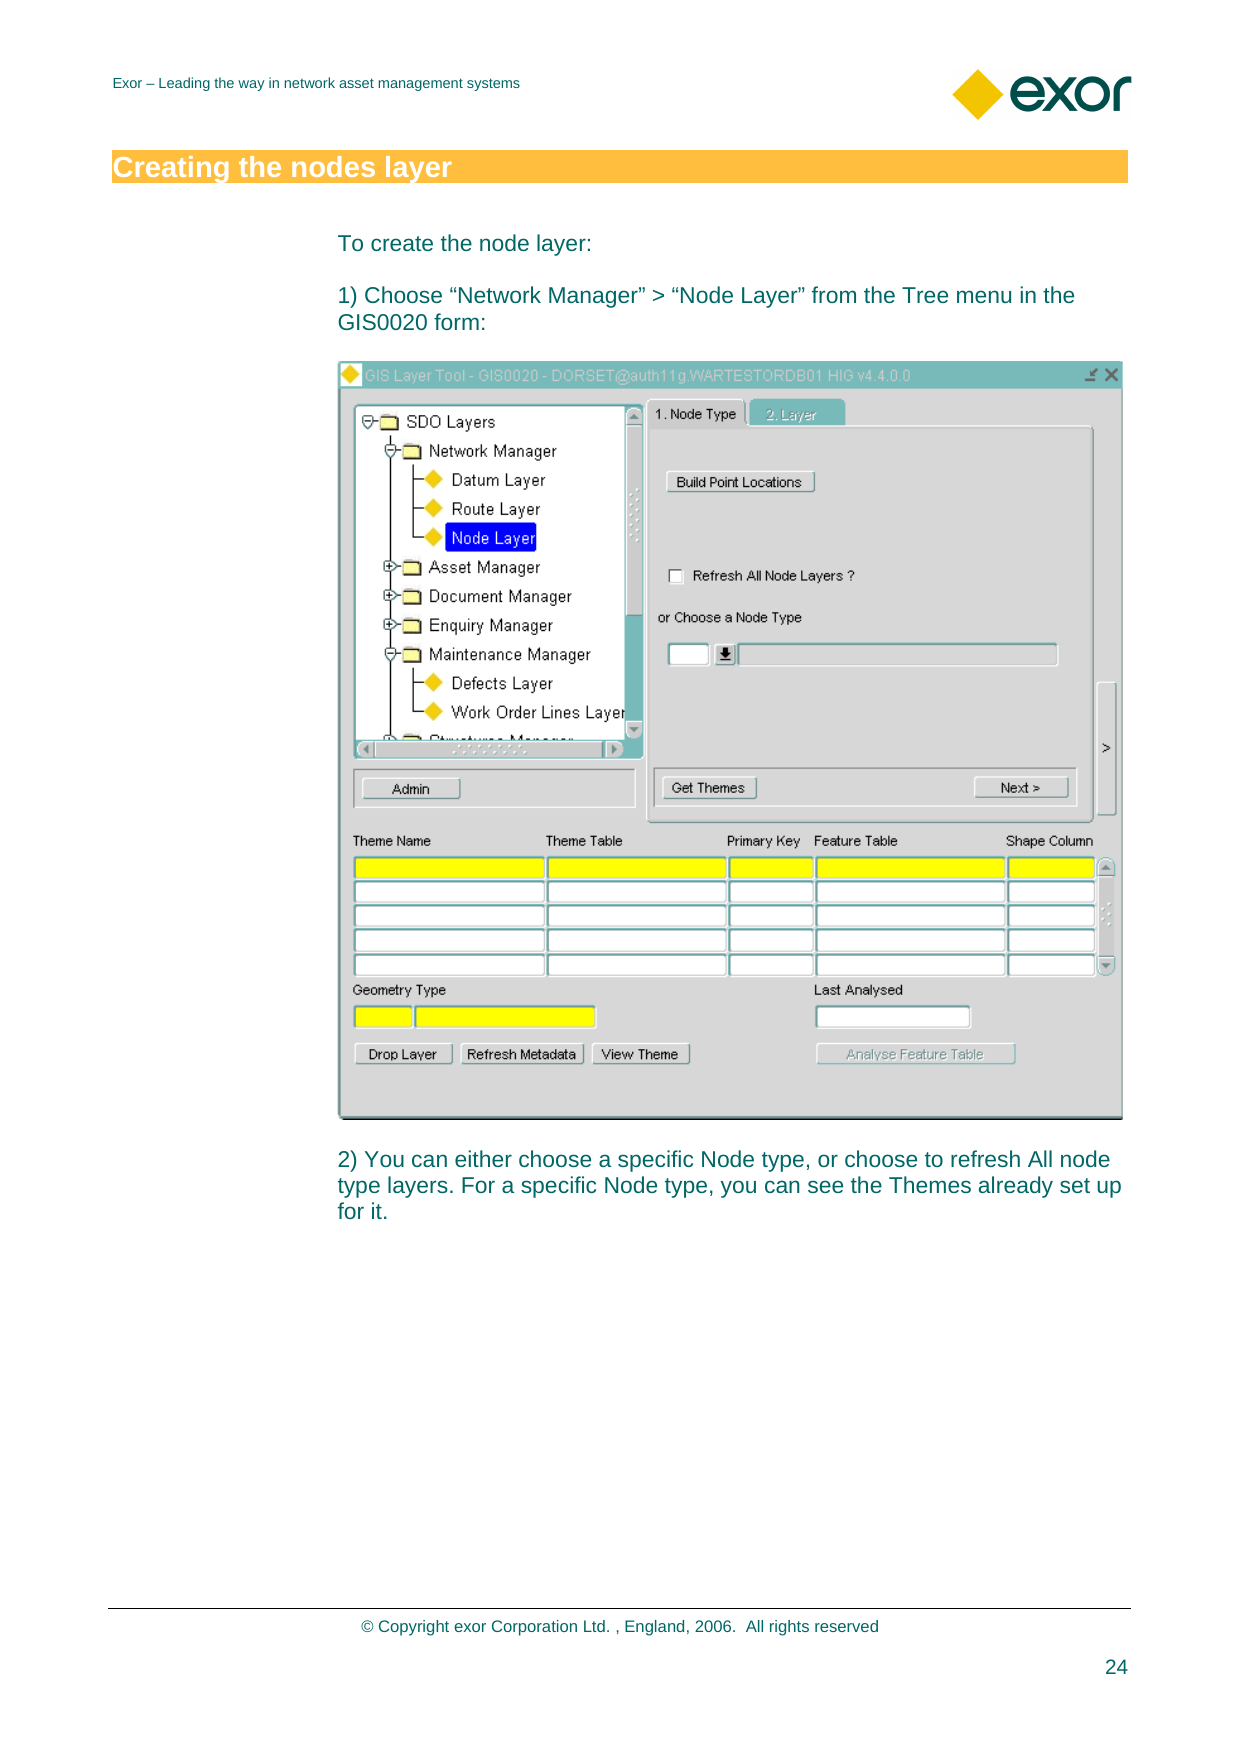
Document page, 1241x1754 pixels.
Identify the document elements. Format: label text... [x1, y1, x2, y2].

text 2) You can either choose a specific Node type, or choose to refresh All node type layers. For a specific Node type, you can see the Themes already set up for it. [337, 1146, 1128, 1224]
picture [337, 361, 1123, 1120]
text Creating the nodes layer [112, 150, 1128, 183]
picture [951, 69, 1132, 120]
text To create the node layer: [337, 229, 1128, 256]
text 1) Choose “Network Manager” > “Node Layer” from the Tree menu in the GIS0020 form: [337, 282, 1128, 335]
